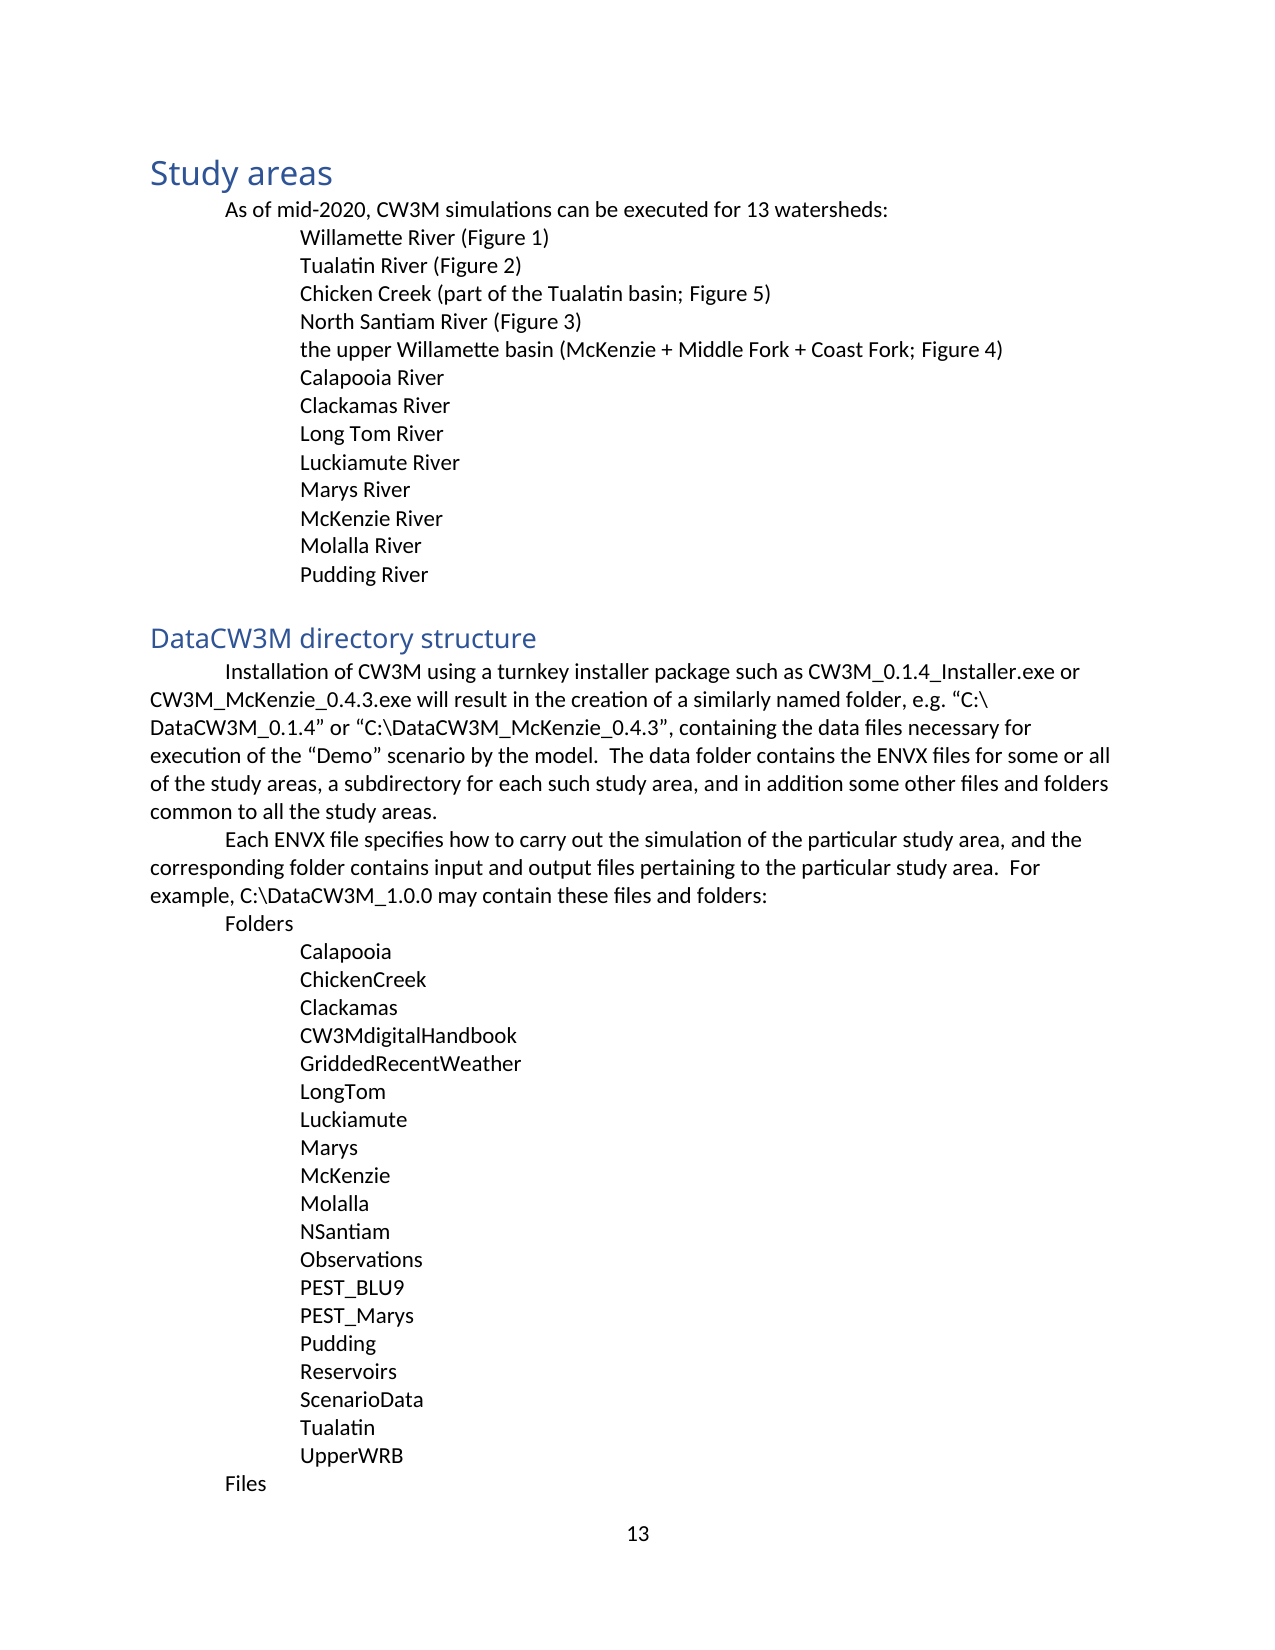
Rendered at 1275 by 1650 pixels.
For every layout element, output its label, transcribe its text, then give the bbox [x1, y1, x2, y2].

text Chicken Creek (part of the Tualatin basin; Figure 5) [150, 279, 1125, 307]
text Willamette River (Figure 1) [150, 223, 1125, 251]
text Reservoirs [225, 1357, 1125, 1385]
text PEST_BLU9 [225, 1273, 1125, 1301]
text Long Tom River [150, 419, 1125, 448]
text Clackamas [150, 993, 1125, 1021]
text As of mid-2020, CW3M simulations can be executed for 13 watersheds: [150, 195, 1125, 223]
text Marys [225, 1133, 1125, 1161]
text PEST_Marys [225, 1301, 1125, 1329]
text McKenzie [225, 1161, 1125, 1189]
text Tualatin River (Figure 2) [150, 251, 1125, 279]
subtitle DataCW3M directory structure [150, 620, 1125, 657]
text Pudding River [150, 560, 1125, 588]
text Installation of CW3M using a turnkey installer package such as CW3M_0.1.4_Installer.exe or CW3M_McKenzie_0.4.3.exe will result in the creation of a similarly named folder, e.g. “C:\DataCW3M_0.1.4” or “C:\DataCW3M_McKenzie_0.4.3”, containing the data files necessary for execution of the “Demo” scenario by the model. The data folder contains the ENVX files for some or all of the study areas, a subdirectory for each such study area, and in addition some other files and folders common to all the study areas. [150, 657, 1125, 825]
text Tualatin [225, 1413, 1125, 1441]
text Calapooia River [150, 363, 1125, 392]
text ScenarioData [225, 1385, 1125, 1413]
text Files [150, 1469, 1125, 1497]
text Luckiamute [225, 1105, 1125, 1133]
text Each ENVX file specifies how to carry out the simulation of the particular study area, and the corresponding folder contains input and output files pertaining to the particular study area. For example, C:\DataCW3M_1.0.0 may contain these files and folders: [150, 825, 1125, 909]
text McKenzie River [150, 504, 1125, 532]
text UpperWRB [225, 1441, 1125, 1469]
subtitle Study areas [150, 150, 1125, 195]
text NSantiam [225, 1217, 1125, 1245]
text LongTom [225, 1077, 1125, 1105]
text North Santiam River (Figure 3) [150, 307, 1125, 336]
text the upper Willamette basin (McKenzie + Middle Fork + Coast Fork; Figure 4) [150, 336, 1125, 363]
text Luckiamute River [150, 448, 1125, 476]
text Clackamas River [150, 392, 1125, 419]
text CW3MdigitalHandbook [150, 1021, 1125, 1049]
text Calapooia [150, 937, 1125, 965]
text ChickenCreek [150, 965, 1125, 993]
text GriddedRecentWeather [225, 1049, 1125, 1077]
text Pudding [225, 1329, 1125, 1357]
text Observations [225, 1245, 1125, 1273]
text Molalla [225, 1189, 1125, 1217]
text Folders [150, 909, 1125, 937]
text Molalla River [150, 532, 1125, 560]
text Marys River [150, 476, 1125, 504]
